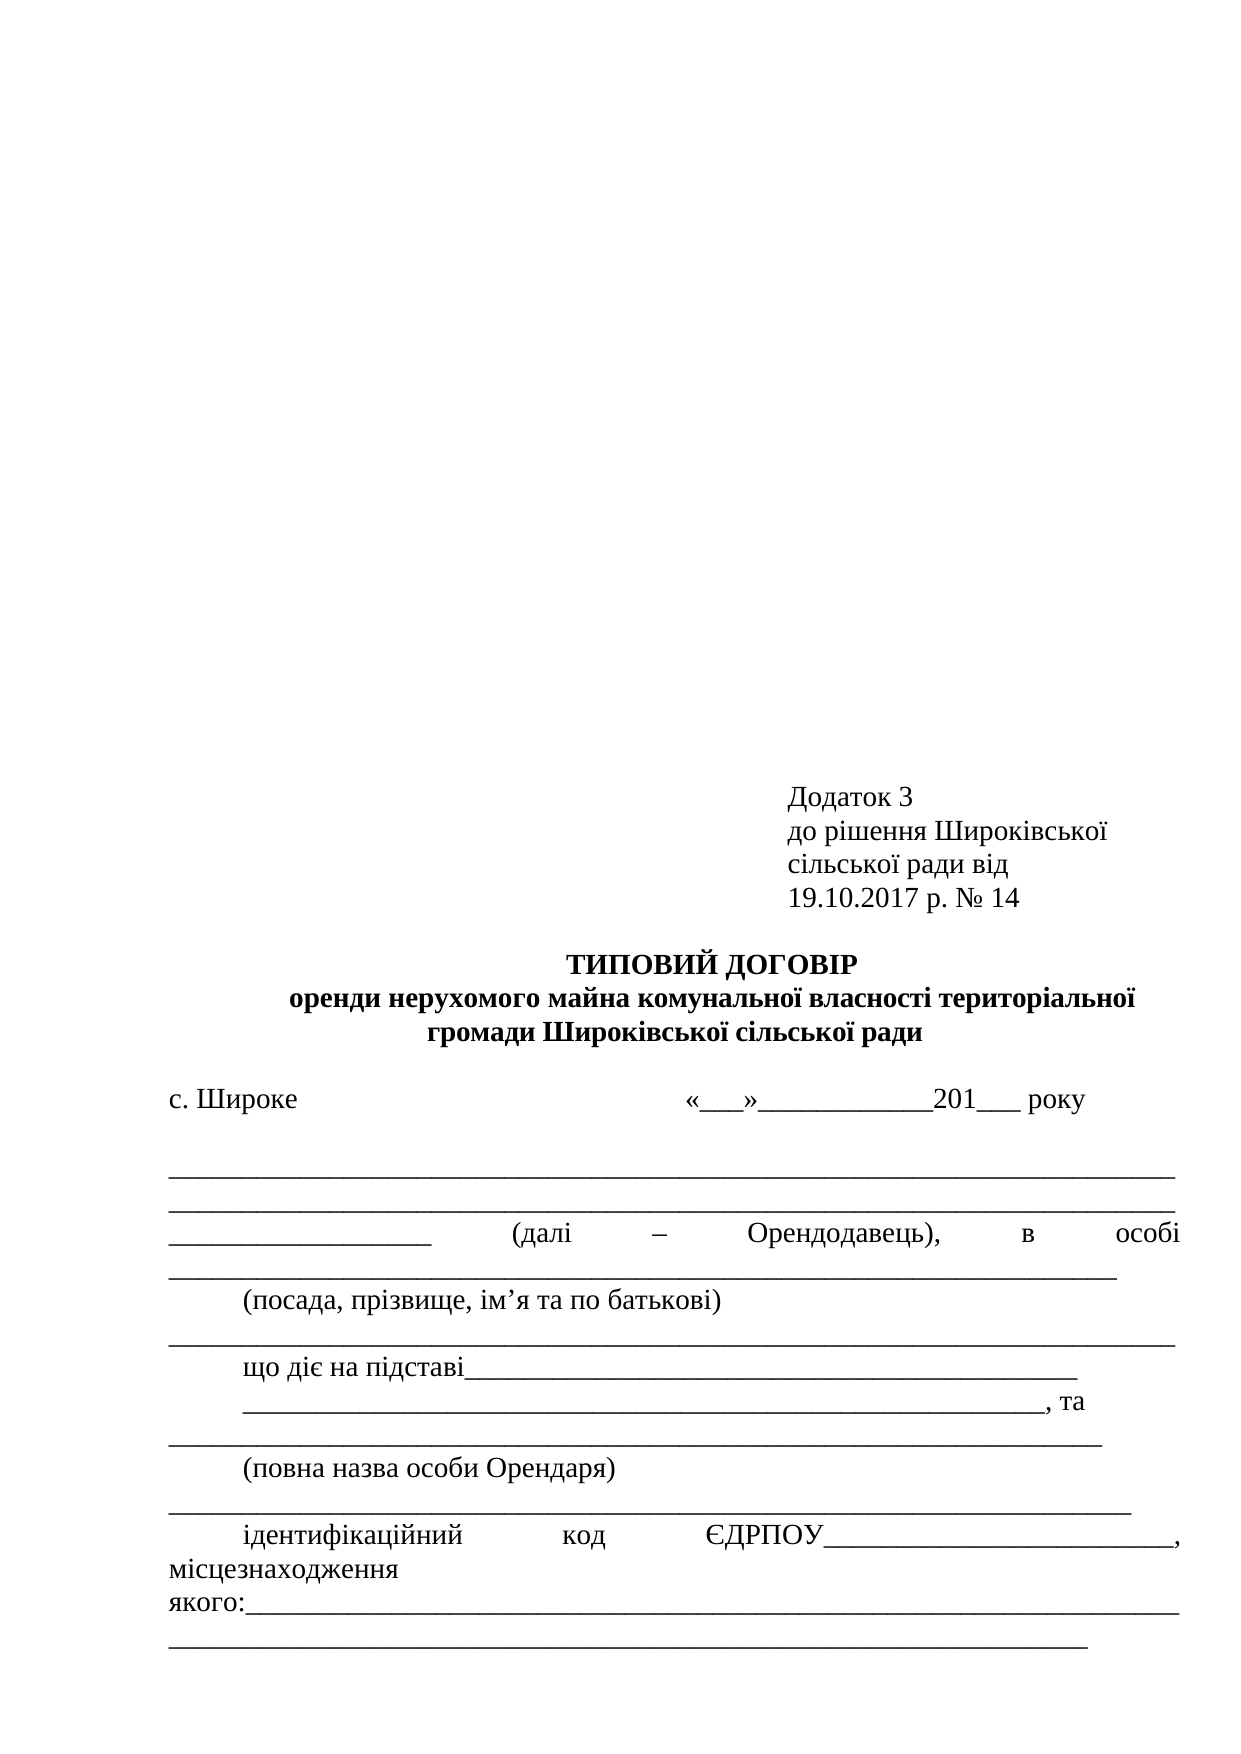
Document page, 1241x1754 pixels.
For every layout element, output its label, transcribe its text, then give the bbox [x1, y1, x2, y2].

text 19.10.2017 р. № 14 [787, 880, 1181, 913]
text оренди нерухомого майна комунальної власності територіальної громади Широківської сільської ради [169, 981, 1181, 1048]
text _______________________________________________________, та [169, 1383, 1181, 1417]
text що діє на підставі__________________________________________ [169, 1349, 1181, 1383]
title ТИПОВИЙ ДОГОВІР [169, 947, 1181, 981]
text с. Широке «___»____________201___ року [169, 1081, 1181, 1115]
text до рішення Широківської сільської ради від [787, 813, 1181, 880]
text ідентифікаційний код ЄДРПОУ________________________, місцезнаходження якого:_______________________________________________________________________________________________________________________________ [169, 1517, 1181, 1651]
text Додаток 3 [787, 779, 1181, 813]
text __________________________________________________________________ [169, 1484, 1181, 1517]
text (посада, прізвище, ім’я та по батькові) [169, 1282, 1181, 1316]
text _____________________________________________________________________ [169, 1316, 1181, 1349]
text ____________________________________________________________________________________________________________________________________________________________ (далі – Орендодавець), в особі _________________________________________________________________ [169, 1148, 1181, 1282]
text ________________________________________________________________ [169, 1417, 1181, 1450]
text (повна назва особи Орендаря) [169, 1450, 1181, 1484]
